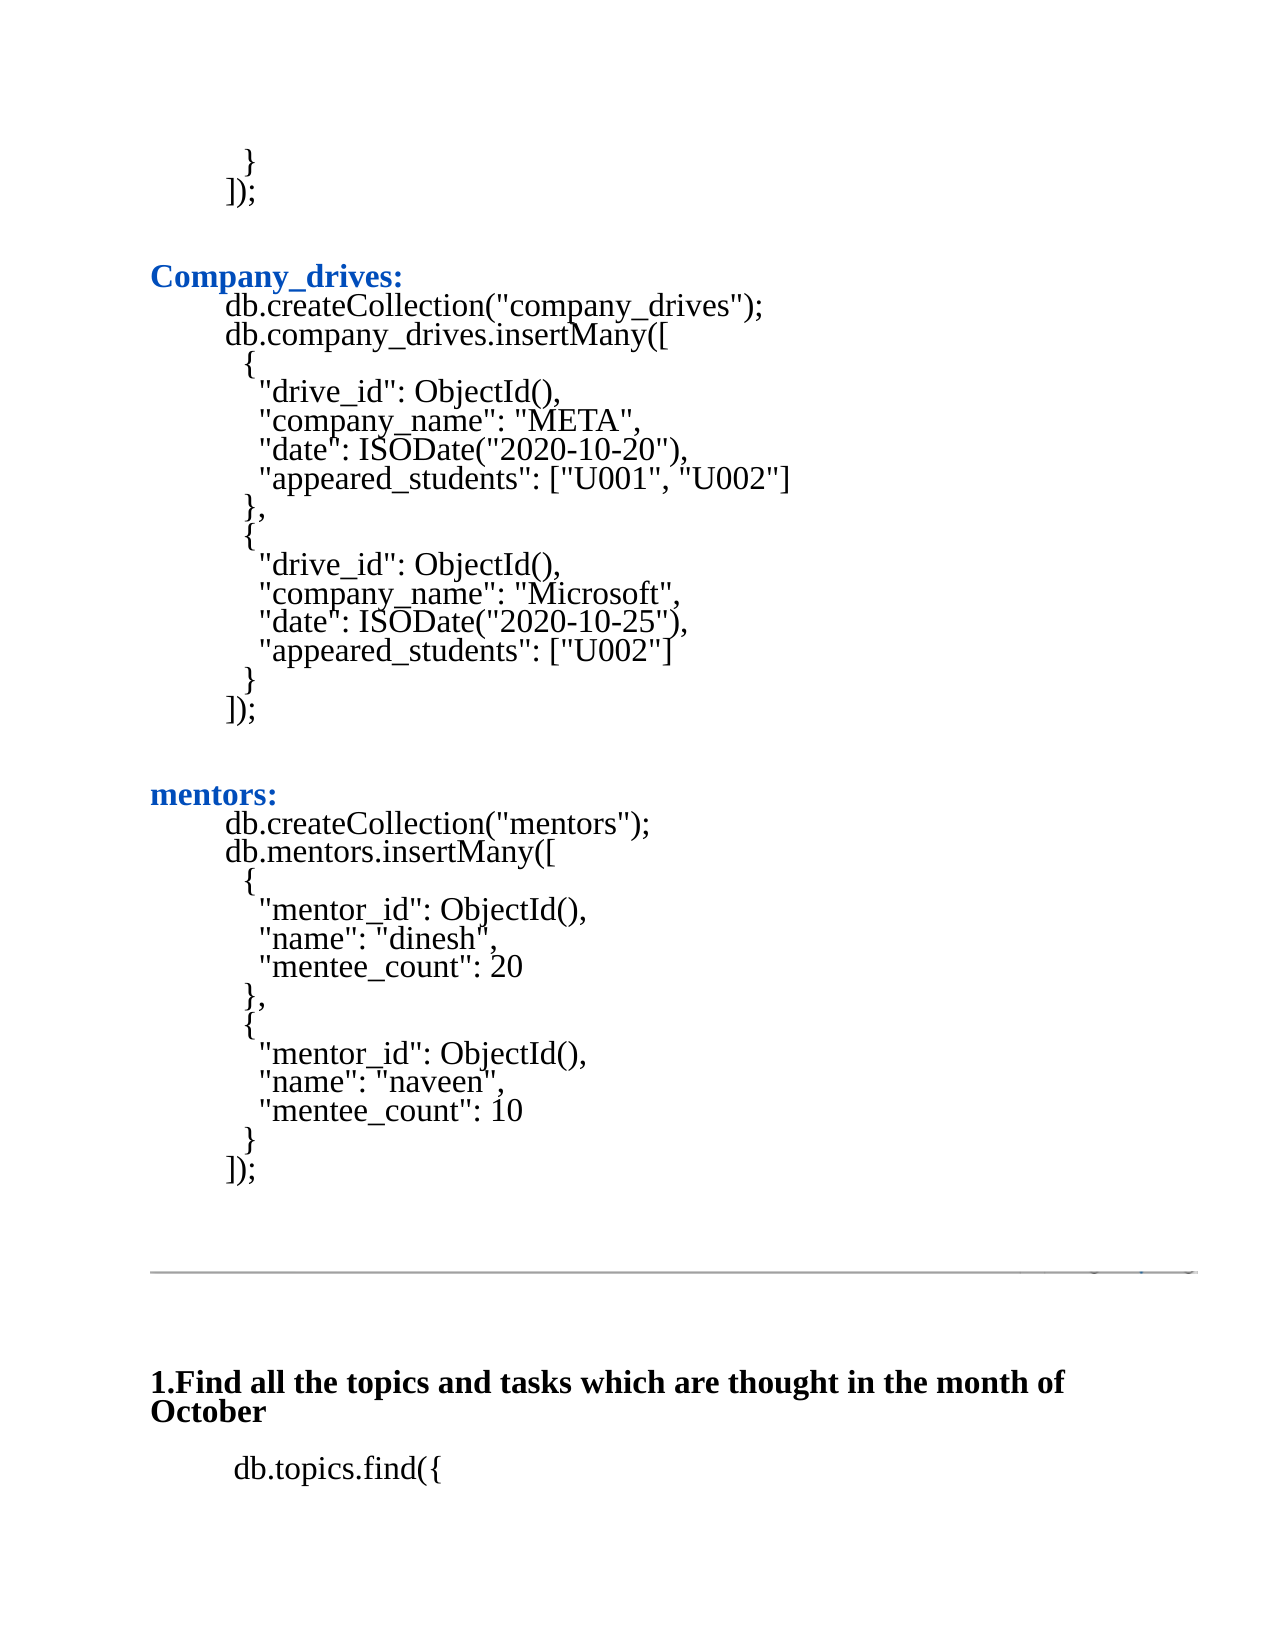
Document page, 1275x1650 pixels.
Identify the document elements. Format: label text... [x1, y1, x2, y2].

text "mentor_id": ObjectId(), [225, 897, 565, 926]
text "mentee_count": 10 [225, 1099, 1125, 1127]
text db.company_drives.insertMany([ [652, 322, 1125, 351]
text "date": ISODate("2020-10-25"), [225, 610, 484, 639]
text db.createCollection("company_drives"); [225, 294, 491, 322]
text "mentee_count": 20 [225, 955, 1125, 984]
text "appeared_students": ["U001", "U002"] [225, 466, 1125, 495]
text db.mentors.insertMany([ [539, 840, 1125, 869]
text } [225, 667, 1125, 696]
text "drive_id": ObjectId(), [225, 380, 539, 409]
text db.topics.find({ [225, 1457, 423, 1485]
text ]); [225, 696, 242, 725]
text } [225, 150, 1125, 179]
text ]); [225, 179, 242, 207]
text "drive_id": ObjectId(), [543, 552, 1125, 581]
text db.createCollection("company_drives"); [747, 294, 1125, 322]
text }, [225, 495, 1125, 524]
text "date": ISODate("2020-10-25"), [480, 610, 675, 639]
text "company_name": "META", [225, 409, 1125, 437]
text db.topics.find({ [421, 1457, 1125, 1485]
text "company_name": "Microsoft", [225, 581, 1125, 610]
text "name": "naveen", [225, 1070, 1125, 1099]
text }, [225, 984, 1125, 1012]
text 1.Find all the topics and tasks which are thought in the month of October [150, 1370, 1125, 1428]
text db.createCollection("mentors"); [489, 811, 636, 840]
text "date": ISODate("2020-10-20"), [671, 437, 1125, 466]
text ]); [225, 1156, 242, 1185]
text "mentor_id": ObjectId(), [569, 1041, 1125, 1070]
text { [225, 351, 1125, 380]
text db.company_drives.insertMany([ [225, 322, 656, 351]
text mentors: [150, 782, 1125, 811]
text "date": ISODate("2020-10-20"), [225, 437, 484, 466]
text { [225, 524, 1125, 552]
text "date": ISODate("2020-10-25"), [671, 610, 1125, 639]
text { [225, 1012, 1125, 1041]
text ]); [238, 696, 1125, 725]
text "drive_id": ObjectId(), [225, 552, 539, 581]
text } [225, 1127, 1125, 1156]
text "mentor_id": ObjectId(), [225, 1041, 565, 1070]
text db.createCollection("mentors"); [632, 811, 1125, 840]
text { [225, 869, 1125, 897]
text ]); [238, 1156, 1125, 1185]
text "appeared_students": ["U002"] [225, 639, 1125, 667]
text ]); [240, 179, 1125, 207]
text db.createCollection("mentors"); [225, 811, 493, 840]
text db.mentors.insertMany([ [225, 840, 543, 869]
text Company_drives: [150, 265, 1125, 294]
text "mentor_id": ObjectId(), [569, 897, 1125, 926]
text "date": ISODate("2020-10-20"), [480, 437, 675, 466]
text db.createCollection("company_drives"); [489, 294, 749, 322]
text "name": "dinesh", [225, 926, 1125, 955]
text "drive_id": ObjectId(), [543, 380, 1125, 409]
